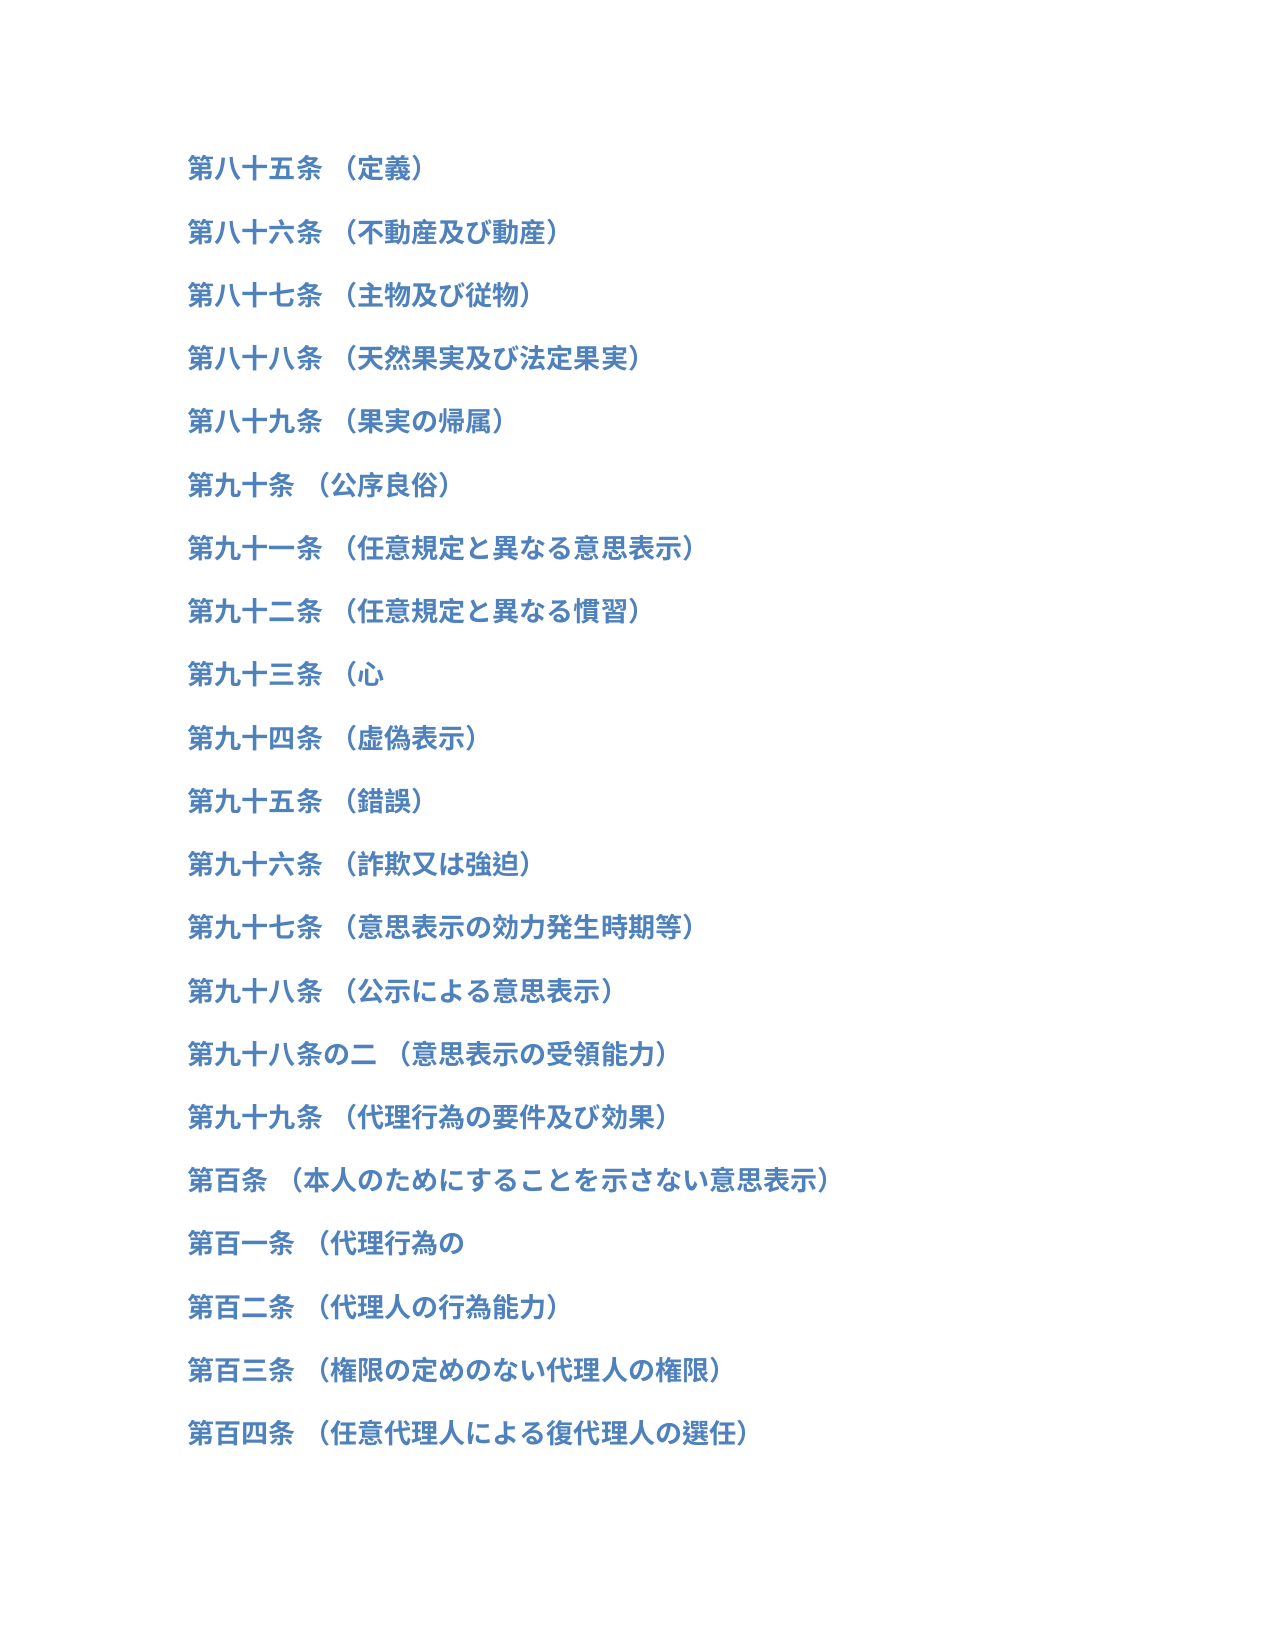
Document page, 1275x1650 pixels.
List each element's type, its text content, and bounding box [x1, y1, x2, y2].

subtitle 第九十七条 （意思表示の効力発生時期等） [187, 909, 1087, 946]
subtitle 第八十六条 （不動産及び動産） [187, 213, 1087, 250]
subtitle 第九十八条の二 （意思表示の受領能力） [187, 1035, 1087, 1072]
subtitle 第百四条 （任意代理人による復代理人の選任） [187, 1414, 1087, 1451]
subtitle 第九十一条 （任意規定と異なる意思表示） [187, 529, 1087, 566]
subtitle 第八十九条 （果実の帰属） [187, 403, 1087, 440]
subtitle 第九十六条 （詐欺又は強迫） [187, 846, 1087, 882]
subtitle 第九十九条 （代理行為の要件及び効果） [187, 1098, 1087, 1135]
subtitle 第九十二条 （任意規定と異なる慣習） [187, 593, 1087, 629]
subtitle 第九十条 （公序良俗） [187, 466, 1087, 503]
subtitle 第九十八条 （公示による意思表示） [187, 972, 1087, 1009]
subtitle 第八十七条 （主物及び従物） [187, 276, 1087, 313]
subtitle 第九十三条 （心 [187, 656, 1087, 693]
subtitle 第百三条 （権限の定めのない代理人の権限） [187, 1351, 1087, 1388]
subtitle 第百一条 （代理行為の [187, 1225, 1087, 1262]
subtitle 第九十五条 （錯誤） [187, 782, 1087, 819]
subtitle 第百二条 （代理人の行為能力） [187, 1288, 1087, 1325]
subtitle 第八十八条 （天然果実及び法定果実） [187, 340, 1087, 377]
subtitle 第九十四条 （虚偽表示） [187, 719, 1087, 756]
subtitle 第八十五条 （定義） [187, 150, 1087, 187]
subtitle 第百条 （本人のためにすることを示さない意思表示） [187, 1162, 1087, 1198]
